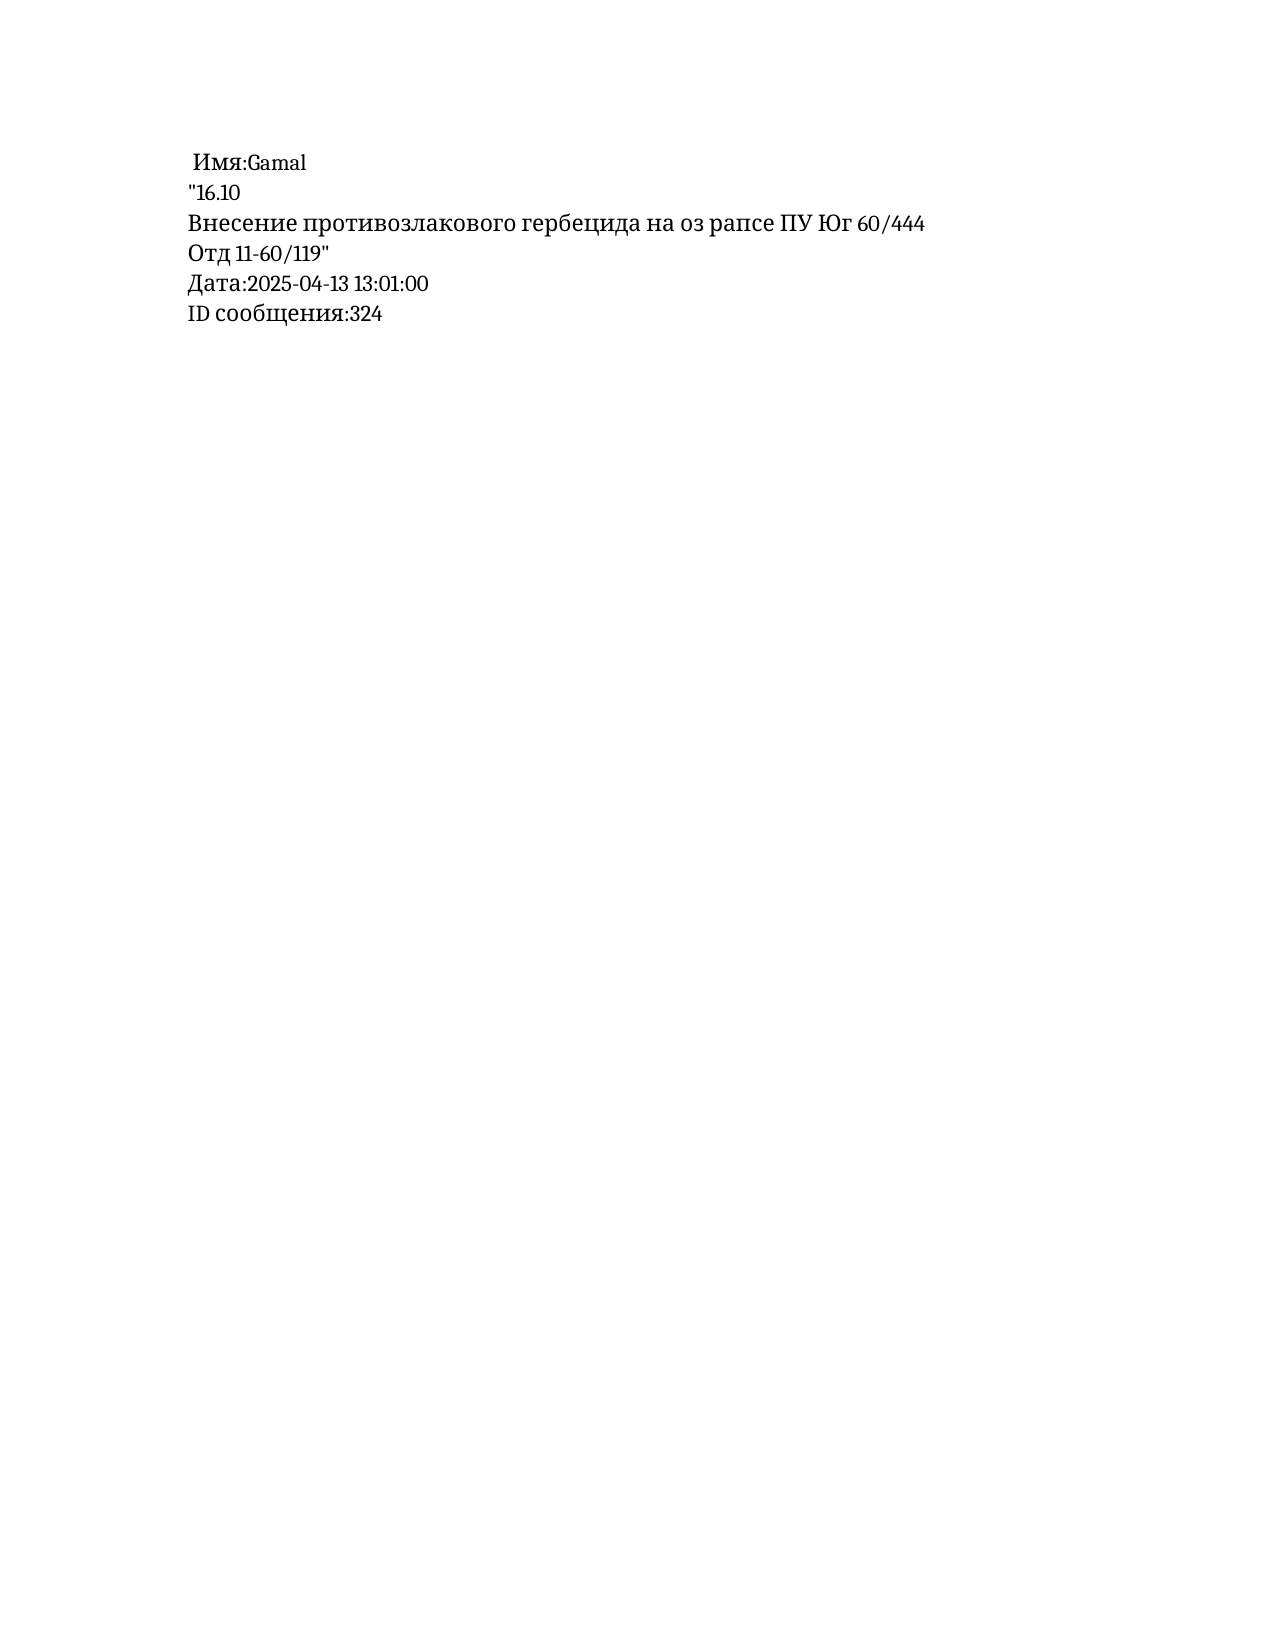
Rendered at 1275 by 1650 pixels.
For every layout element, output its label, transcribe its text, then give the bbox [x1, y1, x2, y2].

text Имя:Gamal "16.10 Внесение противозлакового гербецида на оз рапсе ПУ Юг 60/444 Отд 11-60/119" Дата:2025-04-13 13:01:00 ID сообщения:324 [187, 150, 1087, 327]
